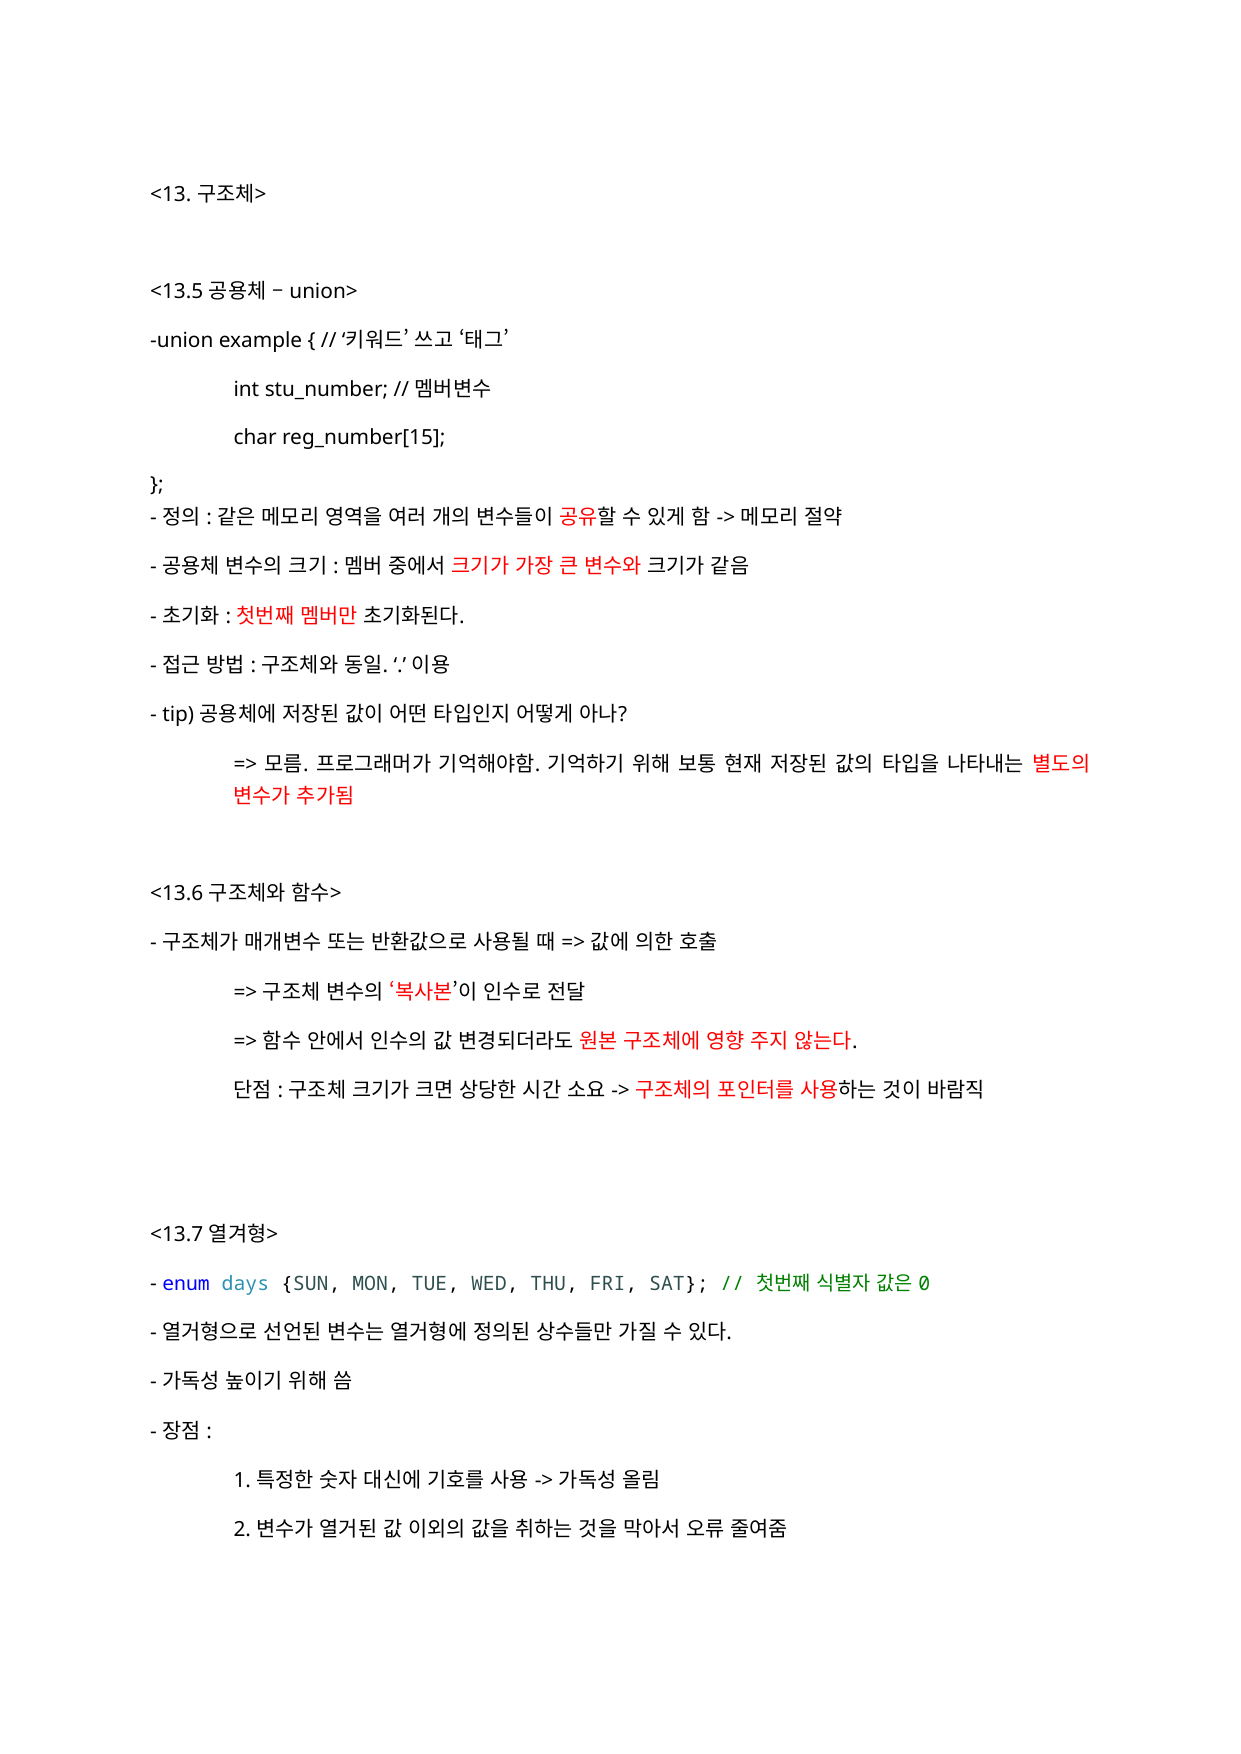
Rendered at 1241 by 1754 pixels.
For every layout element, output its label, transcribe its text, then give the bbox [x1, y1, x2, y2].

text 1. 특정한 숫자 대신에 기호를 사용 -> 가독성 올림 [150, 1463, 1090, 1493]
text <13.5 공용체 – union> [150, 274, 1090, 304]
text => 함수 안에서 인수의 값 변경되더라도 원본 구조체에 영향 주지 않는다. [150, 1024, 1090, 1055]
text - 초기화 : 첫번째 멤버만 초기화된다. [150, 599, 1090, 629]
text <13.7 열겨형> [150, 1218, 1090, 1248]
text }; - 정의 : 같은 메모리 영역을 여러 개의 변수들이 공유할 수 있게 함 -> 메모리 절약 [150, 469, 1090, 530]
text <13.6 구조체와 함수> [150, 876, 1090, 907]
text char reg_number[15]; [150, 422, 1090, 450]
text int stu_number; // 멤버변수 [150, 373, 1090, 403]
text -union example { // ‘키워드’ 쓰고 ‘태그’ [150, 323, 1090, 353]
text => 모름. 프로그래머가 기억해야함. 기억하기 위해 보통 현재 저장된 값의 타입을 나타내는 별도의 변수가 추가됨 [233, 747, 1090, 810]
text => 구조체 변수의 ‘복사본’이 인수로 전달 [150, 975, 1090, 1005]
text - 접근 방법 : 구조체와 동일. ‘.’ 이용 [150, 648, 1090, 678]
text - enum days {SUN, MON, TUE, WED, THU, FRI, SAT}; // 첫번째 식별자 값은 0 [150, 1267, 1090, 1296]
text <13. 구조체> [150, 177, 1090, 207]
text - 열거형으로 선언된 변수는 열거형에 정의된 상수들만 가질 수 있다. [150, 1315, 1090, 1345]
text - tip) 공용체에 저장된 값이 어떤 타입인지 어떻게 아나? [150, 698, 1090, 728]
text - 구조체가 매개변수 또는 반환값으로 사용될 때 => 값에 의한 호출 [150, 926, 1090, 956]
text - 공용체 변수의 크기 : 멤버 중에서 크기가 가장 큰 변수와 크기가 같음 [150, 549, 1090, 580]
text - 가독성 높이기 위해 씀 [150, 1364, 1090, 1395]
text - 장점 : [150, 1414, 1090, 1444]
text 단점 : 구조체 크기가 크면 상당한 시간 소요 -> 구조체의 포인터를 사용하는 것이 바람직 [150, 1074, 1090, 1104]
text 2. 변수가 열거된 값 이외의 값을 취하는 것을 막아서 오류 줄여줌 [150, 1513, 1090, 1543]
